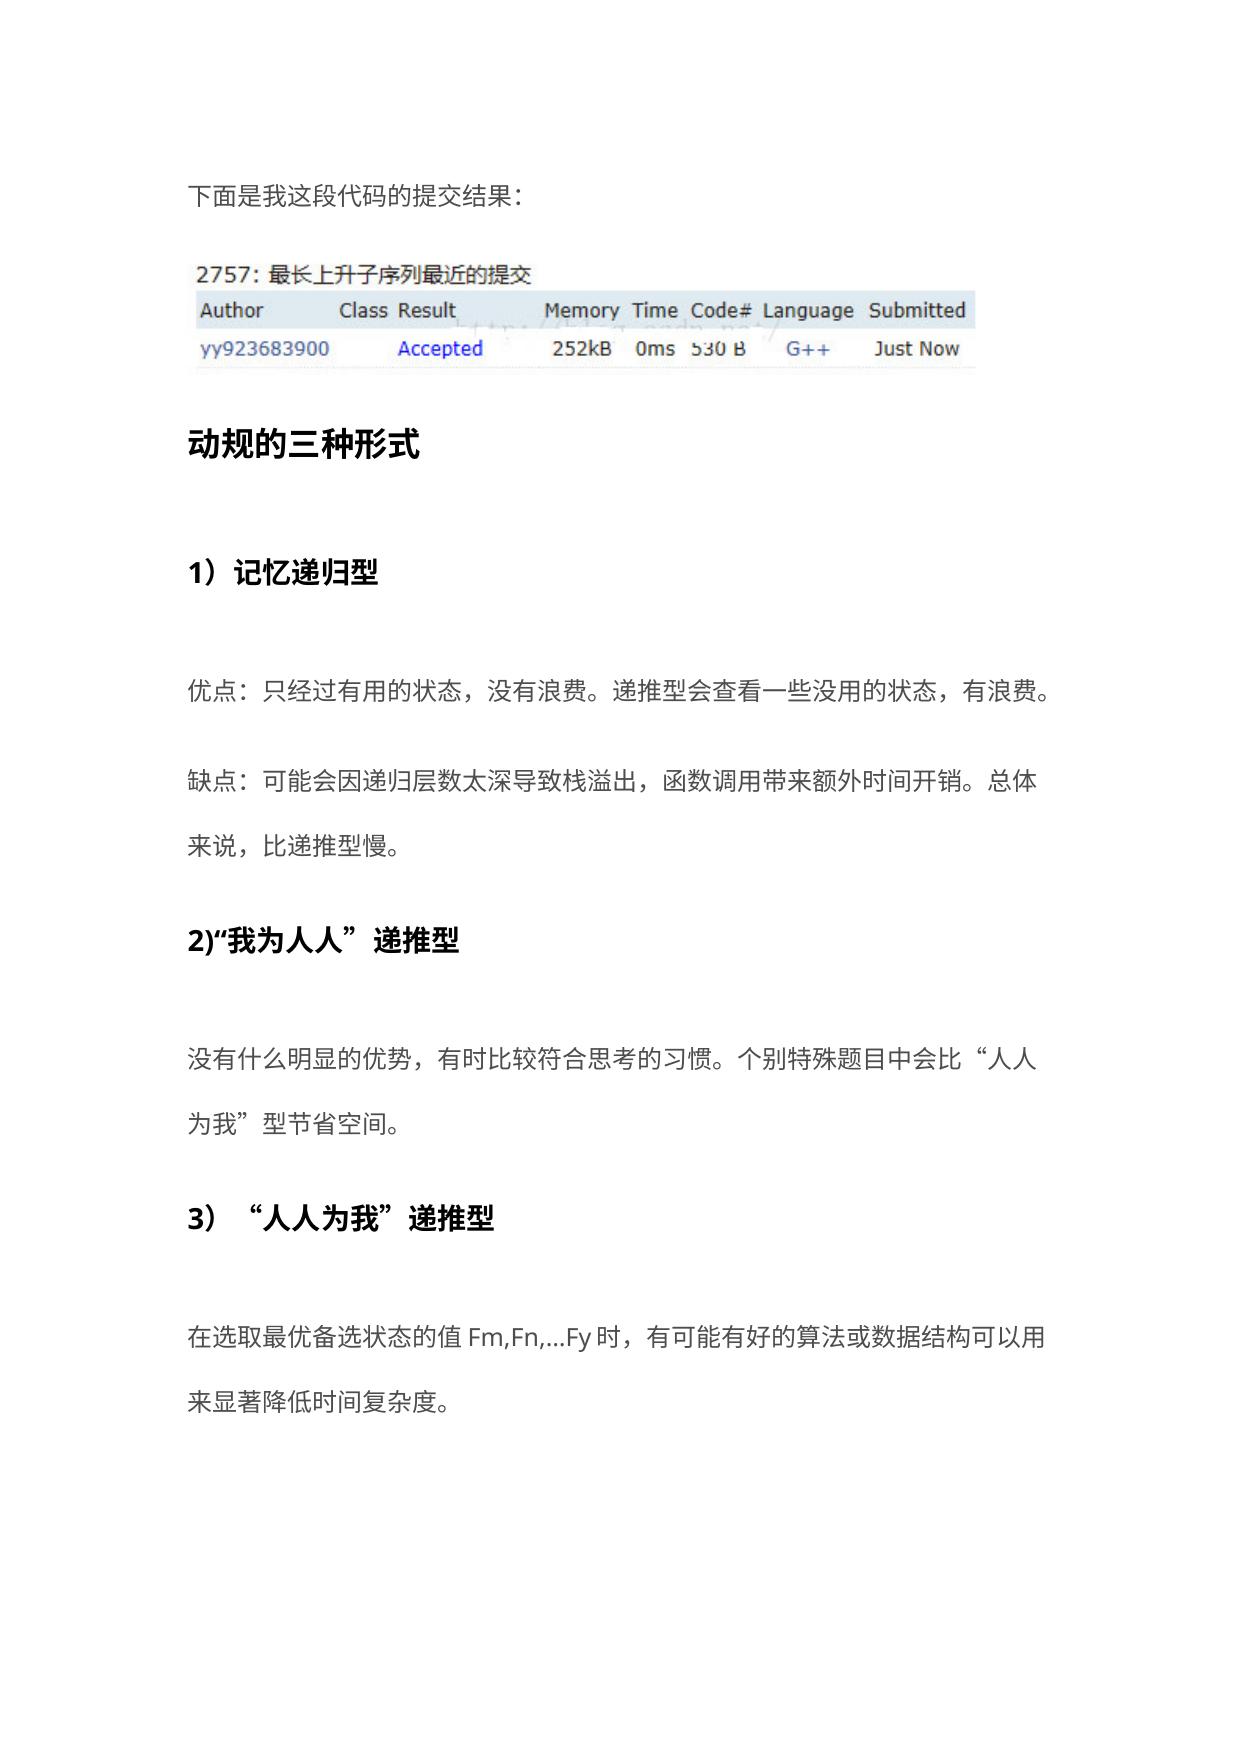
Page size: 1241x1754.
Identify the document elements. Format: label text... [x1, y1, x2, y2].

subtitle 2)“我为人人”递推型 [187, 906, 1053, 971]
text 在选取最优备选状态的值Fm,Fn,…Fy时，有可能有好的算法或数据结构可以用来显著降低时间复杂度。 [187, 1303, 1053, 1433]
subtitle 动规的三种形式 [187, 409, 1053, 474]
text 缺点：可能会因递归层数太深导致栈溢出，函数调用带来额外时间开销。总体来说，比递推型慢。 [187, 747, 1053, 877]
picture [187, 252, 1024, 375]
text 没有什么明显的优势，有时比较符合思考的习惯。个别特殊题目中会比“人人为我”型节省空间。 [187, 1025, 1053, 1155]
subtitle 1）记忆递归型 [187, 538, 1053, 603]
text 优点：只经过有用的状态，没有浪费。递推型会查看一些没用的状态，有浪费。 [187, 657, 1053, 722]
subtitle 3）“人人为我”递推型 [187, 1184, 1053, 1249]
text 下面是我这段代码的提交结果： [187, 162, 1053, 227]
